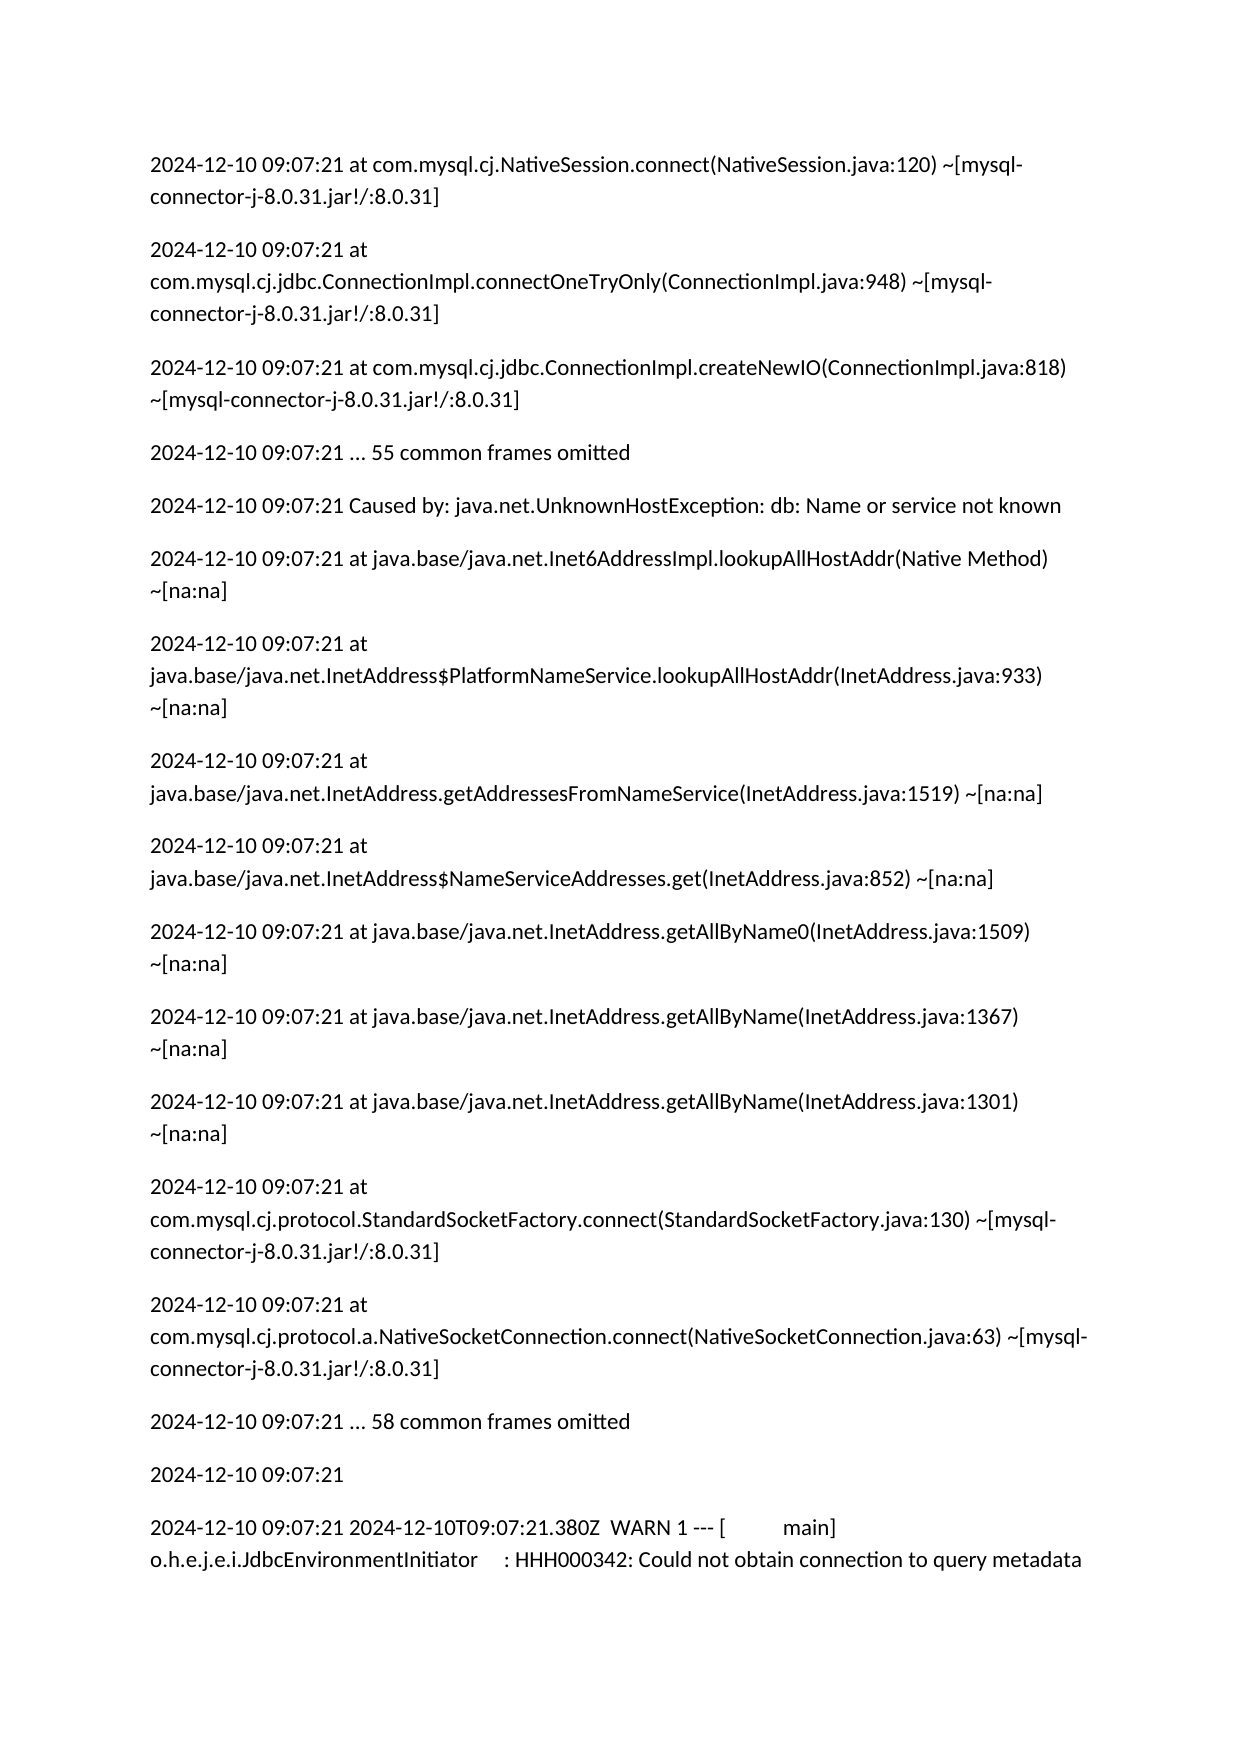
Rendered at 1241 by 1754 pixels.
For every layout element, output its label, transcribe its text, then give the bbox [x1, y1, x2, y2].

text 2024-12-10 09:07:21 at java.base/java.net.InetAddress$NameServiceAddresses.get(InetAddress.java:852) ~[na:na] [150, 832, 1090, 892]
text 2024-12-10 09:07:21 at java.base/java.net.InetAddress.getAddressesFromNameService(InetAddress.java:1519) ~[na:na] [150, 746, 1090, 807]
text 2024-12-10 09:07:21 [150, 1460, 1090, 1488]
text 2024-12-10 09:07:21 Caused by: java.net.UnknownHostException: db: Name or service not known [150, 491, 1090, 519]
text 2024-12-10 09:07:21 at com.mysql.cj.jdbc.ConnectionImpl.connectOneTryOnly(ConnectionImpl.java:948) ~[mysql-connector-j-8.0.31.jar!/:8.0.31] [150, 235, 1090, 328]
text 2024-12-10 09:07:21 at java.base/java.net.InetAddress$PlatformNameService.lookupAllHostAddr(InetAddress.java:933) ~[na:na] [150, 629, 1090, 721]
text 2024-12-10 09:07:21 2024-12-10T09:07:21.380Z WARN 1 --- [ main] o.h.e.j.e.i.JdbcEnvironmentInitiator : HHH000342: Could not obtain connection to query metadata [150, 1513, 1090, 1573]
text 2024-12-10 09:07:21 ... 55 common frames omitted [150, 438, 1090, 466]
text 2024-12-10 09:07:21 at java.base/java.net.InetAddress.getAllByName(InetAddress.java:1367) ~[na:na] [150, 1002, 1090, 1062]
text 2024-12-10 09:07:21 ... 58 common frames omitted [150, 1407, 1090, 1435]
text 2024-12-10 09:07:21 at java.base/java.net.Inet6AddressImpl.lookupAllHostAddr(Native Method) ~[na:na] [150, 544, 1090, 604]
text 2024-12-10 09:07:21 at java.base/java.net.InetAddress.getAllByName0(InetAddress.java:1509) ~[na:na] [150, 917, 1090, 977]
text 2024-12-10 09:07:21 at com.mysql.cj.protocol.StandardSocketFactory.connect(StandardSocketFactory.java:130) ~[mysql-connector-j-8.0.31.jar!/:8.0.31] [150, 1172, 1090, 1265]
text 2024-12-10 09:07:21 at com.mysql.cj.protocol.a.NativeSocketConnection.connect(NativeSocketConnection.java:63) ~[mysql-connector-j-8.0.31.jar!/:8.0.31] [150, 1290, 1090, 1382]
text 2024-12-10 09:07:21 at com.mysql.cj.jdbc.ConnectionImpl.createNewIO(ConnectionImpl.java:818) ~[mysql-connector-j-8.0.31.jar!/:8.0.31] [150, 353, 1090, 413]
text 2024-12-10 09:07:21 at java.base/java.net.InetAddress.getAllByName(InetAddress.java:1301) ~[na:na] [150, 1087, 1090, 1147]
text 2024-12-10 09:07:21 at com.mysql.cj.NativeSession.connect(NativeSession.java:120) ~[mysql-connector-j-8.0.31.jar!/:8.0.31] [150, 150, 1090, 210]
